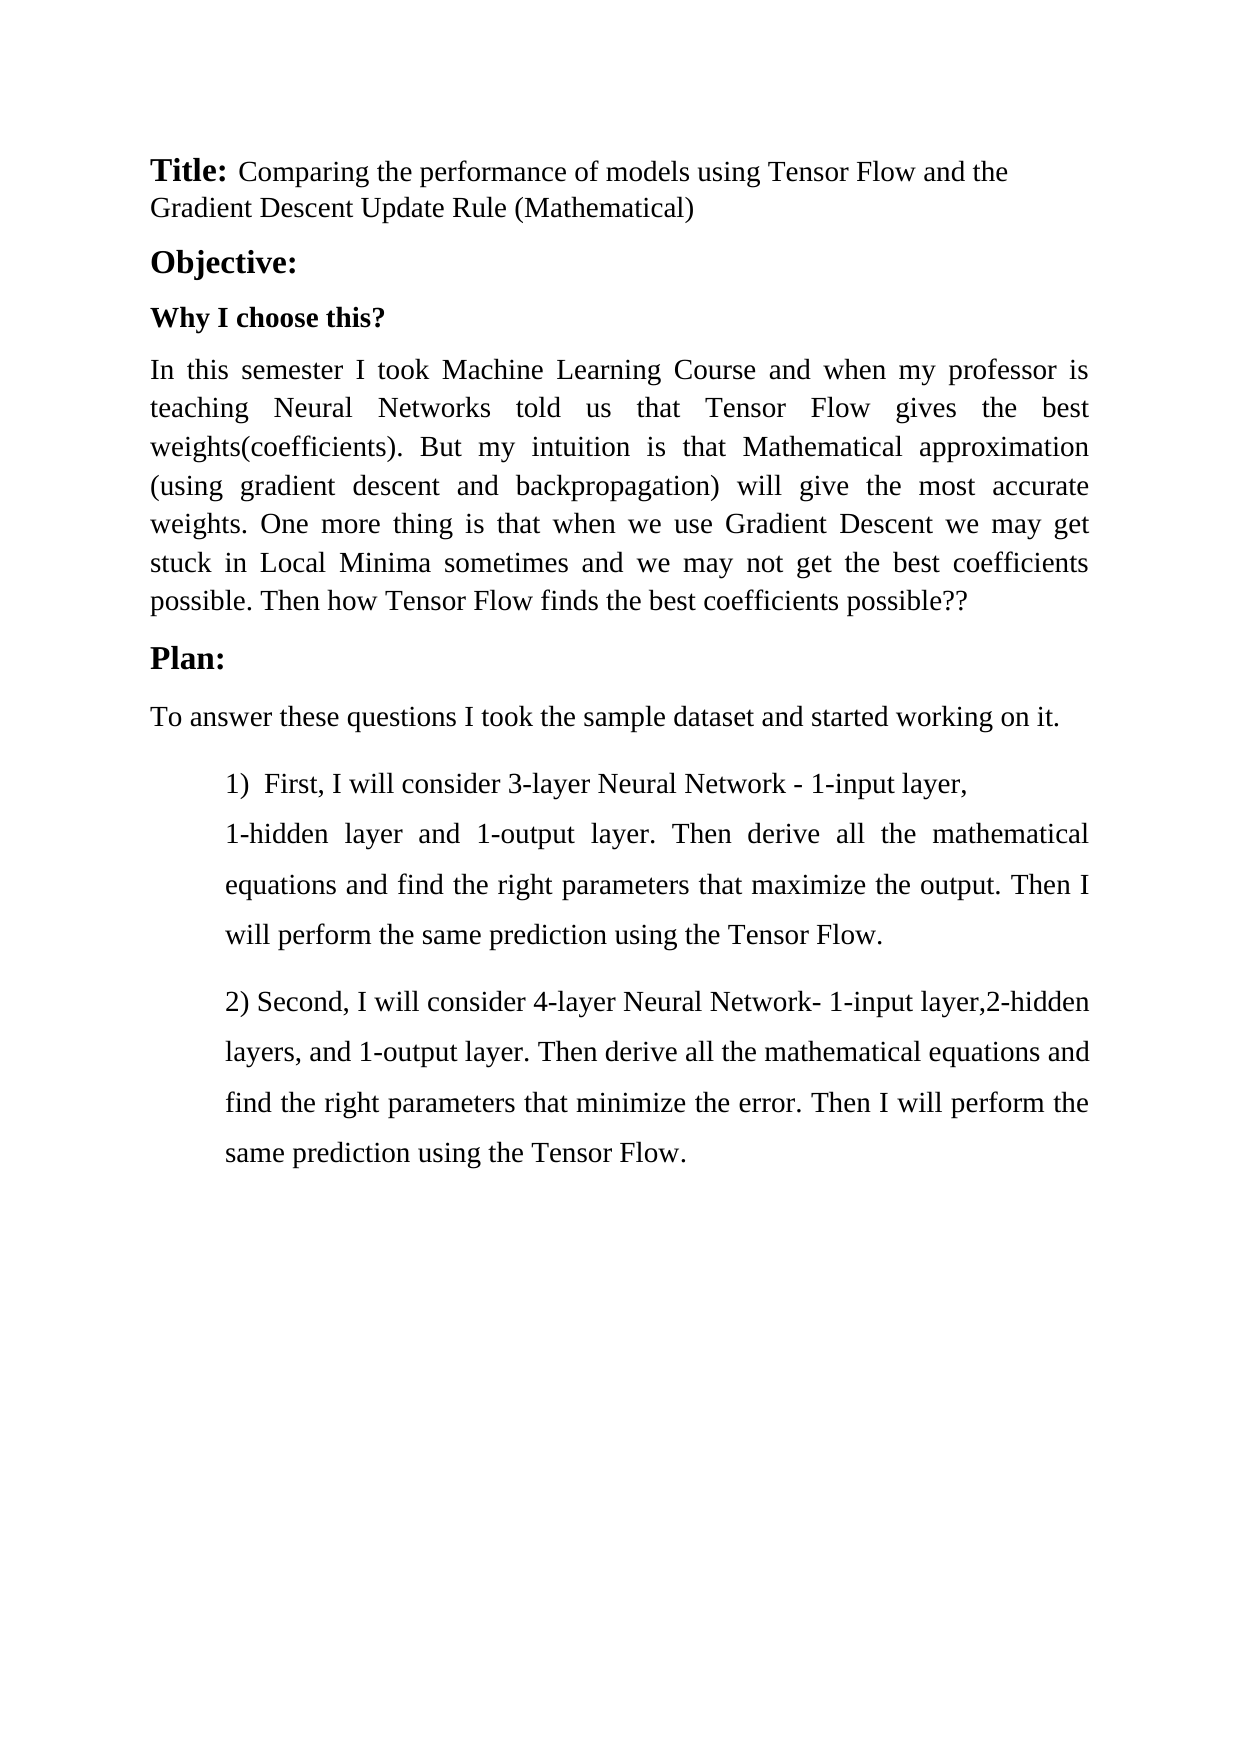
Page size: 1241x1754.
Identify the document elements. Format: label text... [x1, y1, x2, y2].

text Title: Comparing the performance of models using Tensor Flow and the Gradient Descent Update Rule (Mathematical) [150, 150, 1090, 224]
text 1-hidden layer and 1-output layer. Then derive all the mathematical equations and find the right parameters that maximize the output. Then I will perform the same prediction using the Tensor Flow. [225, 816, 1090, 951]
text Plan: [150, 638, 1090, 677]
text Objective: [150, 242, 1090, 281]
text In this semester I took Machine Learning Course and when my professor is teaching Neural Networks told us that Tensor Flow gives the best weights(coefficients). But my intuition is that Mathematical approximation (using gradient descent and backpropagation) will give the most accurate weights. One more thing is that when we use Gradient Descent we may get stuck in Local Minima sometimes and we may not get the best coefficients possible. Then how Tensor Flow finds the best coefficients possible?? [150, 352, 1090, 617]
text 1) First, I will consider 3-layer Neural Network - 1-input layer, [225, 766, 1090, 800]
text Why I choose this? [150, 300, 1090, 333]
text 2) Second, I will consider 4-layer Neural Network- 1-input layer,2-hidden layers, and 1-output layer. Then derive all the mathematical equations and find the right parameters that minimize the error. Then I will perform the same prediction using the Tensor Flow. [225, 984, 1090, 1168]
text To answer these questions I took the sample dataset and started working on it. [150, 699, 1090, 733]
